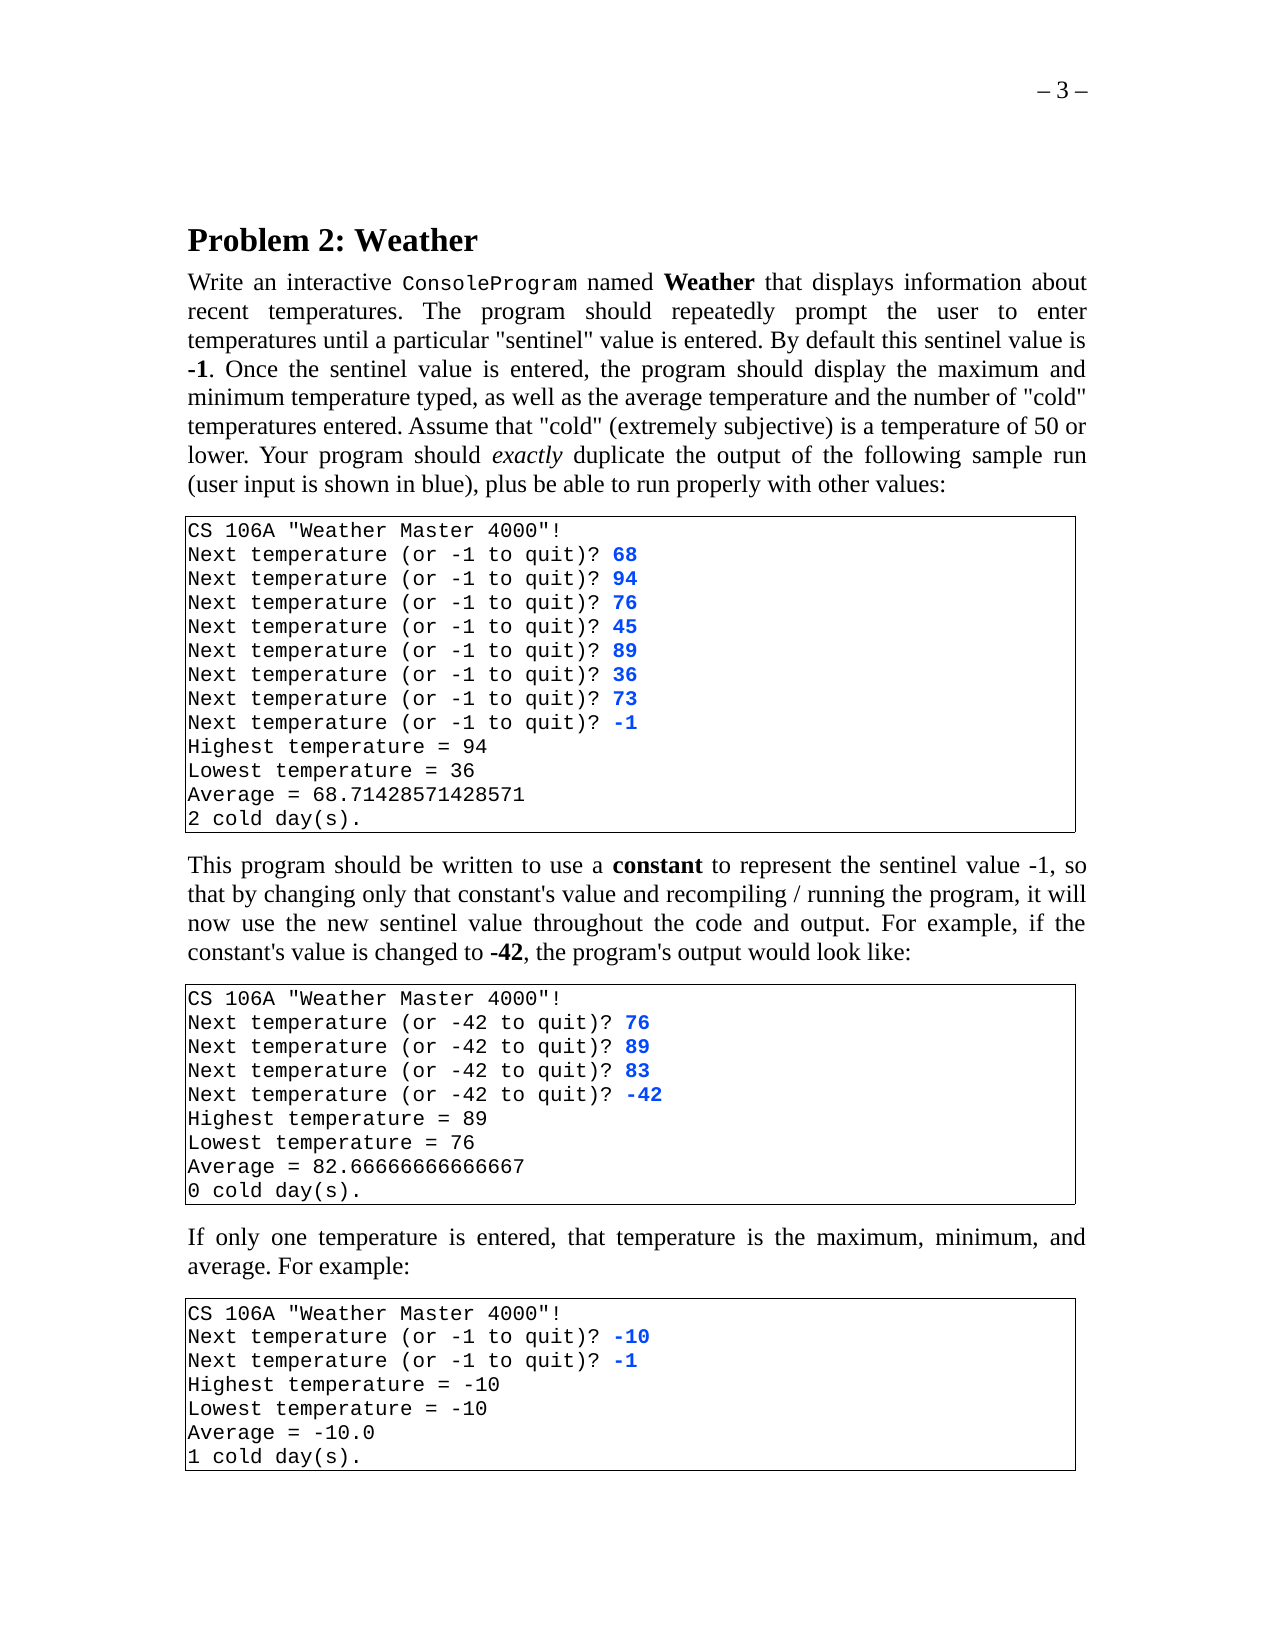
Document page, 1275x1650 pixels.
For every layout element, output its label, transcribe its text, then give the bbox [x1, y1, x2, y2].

text Next temperature (or -42 to quit)? 83 [186, 1055, 1075, 1079]
text Next temperature (or -1 to quit)? 76 [186, 587, 1075, 611]
subtitle Problem 2: Weather [187, 220, 1087, 258]
text 1 cold day(s). [186, 1442, 1075, 1470]
text Next temperature (or -42 to quit)? 89 [186, 1031, 1075, 1055]
text Next temperature (or -1 to quit)? -1 [186, 707, 1075, 731]
text Next temperature (or -1 to quit)? 94 [186, 563, 1075, 587]
text Write an interactive ConsoleProgram named Weather that displays information about recent temperatures. The program should repeatedly prompt the user to enter temperatures until a particular "sentinel" value is entered. By default this sentinel value is -1. Once the sentinel value is entered, the program should display the maximum and minimum temperature typed, as well as the average temperature and the number of "cold" temperatures entered. Assume that "cold" (extremely subjective) is a temperature of 50 or lower. Your program should exactly duplicate the output of the following sample run (user input is shown in blue), plus be able to run properly with other values: [187, 267, 1087, 497]
text Next temperature (or -42 to quit)? 76 [186, 1007, 1075, 1031]
text Next temperature (or -1 to quit)? 68 [186, 539, 1075, 563]
text Next temperature (or -1 to quit)? 89 [186, 635, 1075, 659]
text Next temperature (or -1 to quit)? 73 [186, 683, 1075, 707]
text Lowest temperature = 76 [186, 1127, 1075, 1151]
text This program should be written to use a constant to represent the sentinel value -1, so that by changing only that constant's value and recompiling / running the program, it will now use the new sentinel value throughout the code and output. For example, if the constant's value is changed to -42, the program's output would look like: [187, 850, 1087, 965]
text CS 106A "Weather Master 4000"! [186, 1299, 1075, 1322]
text Average = 68.71428571428571 [186, 779, 1075, 803]
text Highest temperature = 89 [186, 1103, 1075, 1127]
text 2 cold day(s). [186, 803, 1075, 832]
text Lowest temperature = -10 [186, 1394, 1075, 1418]
text Highest temperature = -10 [186, 1370, 1075, 1394]
text Average = -10.0 [186, 1418, 1075, 1442]
text Next temperature (or -1 to quit)? -10 [186, 1322, 1075, 1346]
text 0 cold day(s). [186, 1175, 1075, 1204]
text Next temperature (or -1 to quit)? 45 [186, 611, 1075, 635]
text If only one temperature is entered, that temperature is the maximum, minimum, and average. For example: [187, 1222, 1087, 1280]
text Lowest temperature = 36 [186, 755, 1075, 779]
text Next temperature (or -1 to quit)? -1 [186, 1346, 1075, 1370]
text CS 106A "Weather Master 4000"! [186, 985, 1075, 1007]
text CS 106A "Weather Master 4000"! [186, 517, 1075, 539]
text Average = 82.66666666666667 [186, 1151, 1075, 1175]
text Highest temperature = 94 [186, 731, 1075, 755]
text Next temperature (or -42 to quit)? -42 [186, 1079, 1075, 1103]
text Next temperature (or -1 to quit)? 36 [186, 659, 1075, 683]
